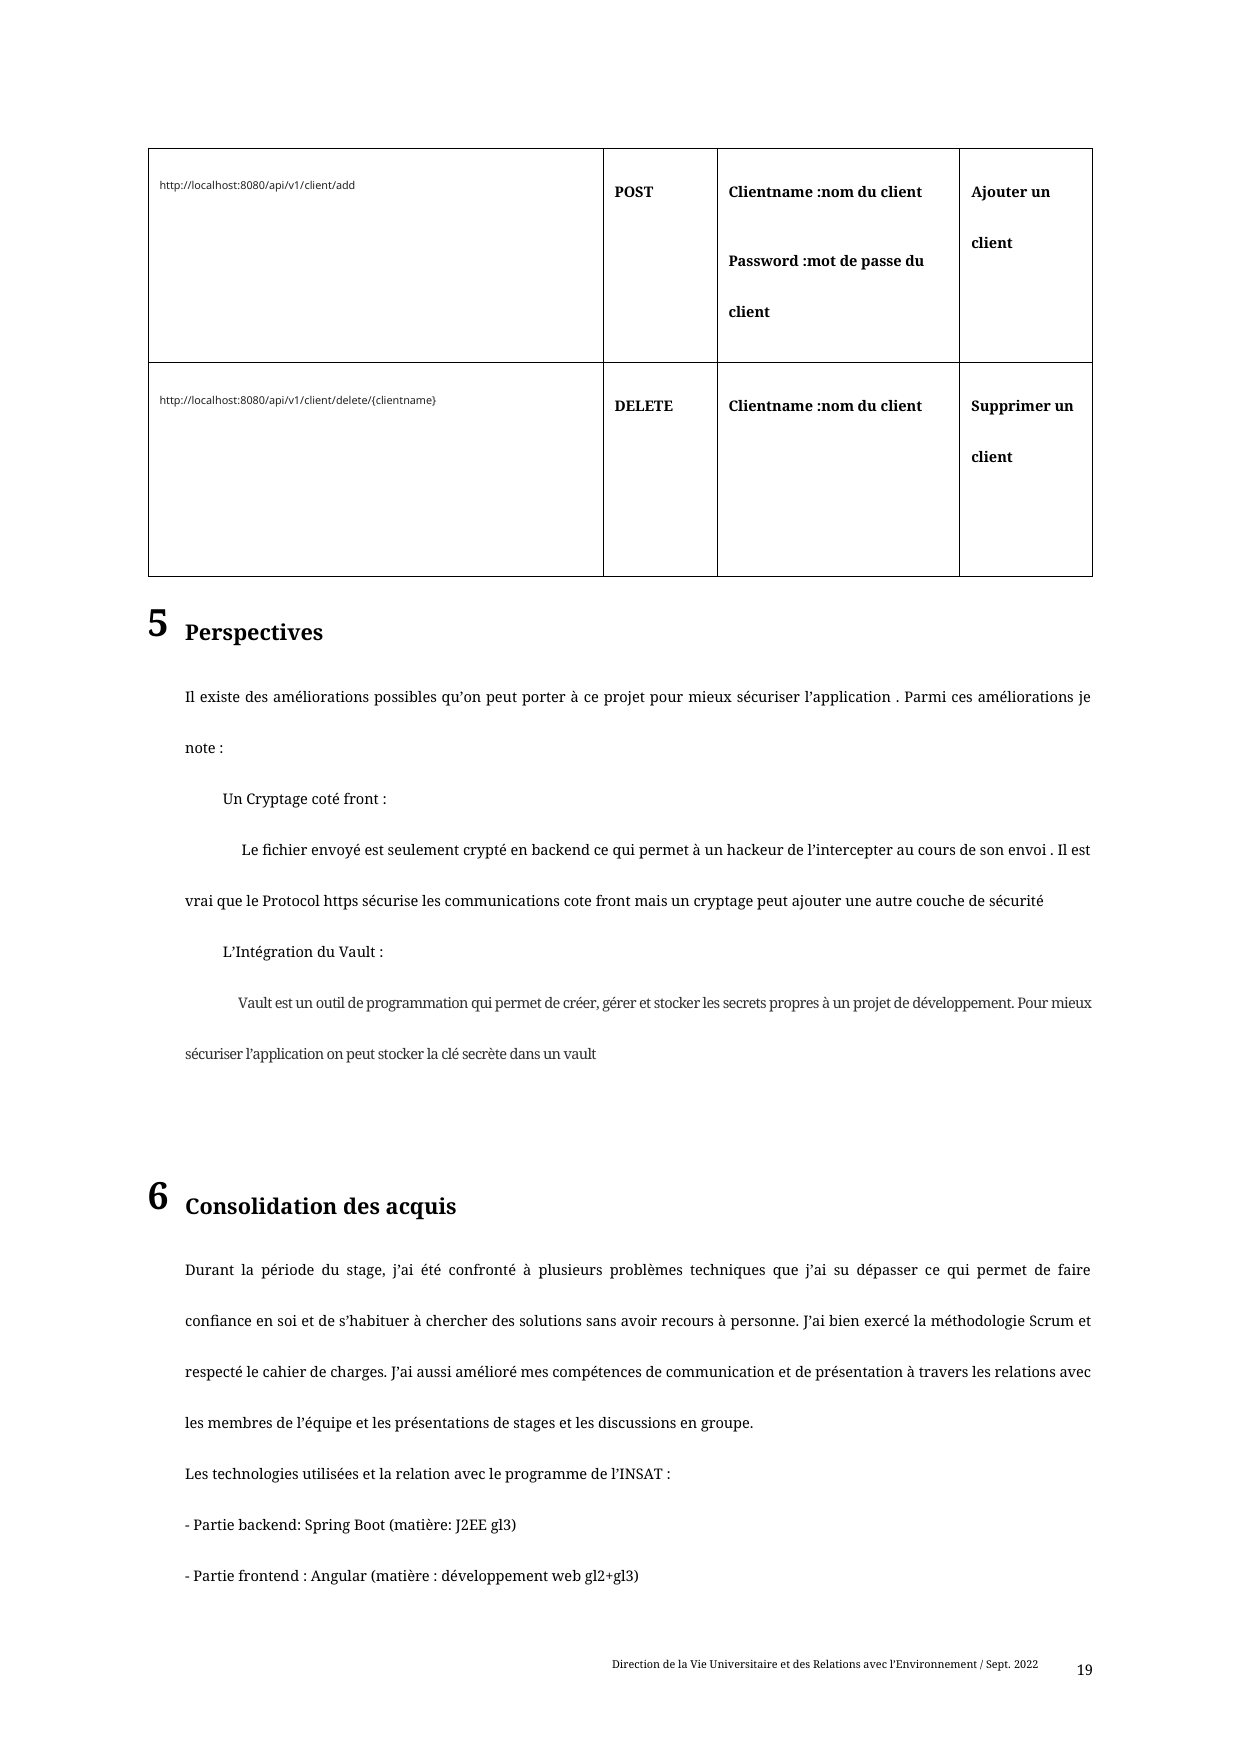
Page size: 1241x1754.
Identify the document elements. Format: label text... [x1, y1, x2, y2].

table_cell DELETE [604, 363, 717, 576]
list Les technologies utilisées et la relation avec le programme de l’INSAT : [185, 1450, 1093, 1484]
list Le fichier envoyé est seulement crypté en backend ce qui permet à un hackeur de l’intercepter au cours de son envoi . Il est vrai que le Protocol https sécurise les communications cote front mais un cryptage peut ajouter une autre couche de sécurité [185, 826, 1093, 911]
list Un Cryptage coté front : [185, 774, 1093, 809]
table_cell Clientname :nom du client [718, 363, 959, 576]
list Perspectives [147, 596, 1093, 647]
list Vault est un outil de programmation qui permet de créer, gérer et stocker les secrets propres à un projet de développement. Pour mieux sécuriser l’application on peut stocker la clé secrète dans un vault [185, 979, 1093, 1064]
table_cell Clientname :nom du client Password :mot de passe du client [718, 149, 959, 362]
table_cell http://localhost:8080/api/v1/client/delete/{clientname} [149, 363, 603, 576]
list L’Intégration du Vault : [185, 928, 1093, 962]
list Consolidation des acquis [147, 1169, 1093, 1220]
table_cell Ajouter un client [960, 149, 1092, 362]
list - Partie frontend : Angular (matière : développement web gl2+gl3) [185, 1552, 1093, 1586]
table_cell POST [604, 149, 717, 362]
table_cell Supprimer un client [960, 363, 1092, 576]
table_cell http://localhost:8080/api/v1/client/add [149, 149, 603, 362]
list Il existe des améliorations possibles qu’on peut porter à ce projet pour mieux sécuriser l’application . Parmi ces améliorations je note : [185, 672, 1093, 758]
list Durant la période du stage, j’ai été confronté à plusieurs problèmes techniques que j’ai su dépasser ce qui permet de faire confiance en soi et de s’habituer à chercher des solutions sans avoir recours à personne. J’ai bien exercé la méthodologie Scrum et respecté le cahier de charges. J’ai aussi amélioré mes compétences de communication et de présentation à travers les relations avec les membres de l’équipe et les présentations de stages et les discussions en groupe. [185, 1246, 1093, 1433]
list - Partie backend: Spring Boot (matière: J2EE gl3) [185, 1501, 1093, 1535]
